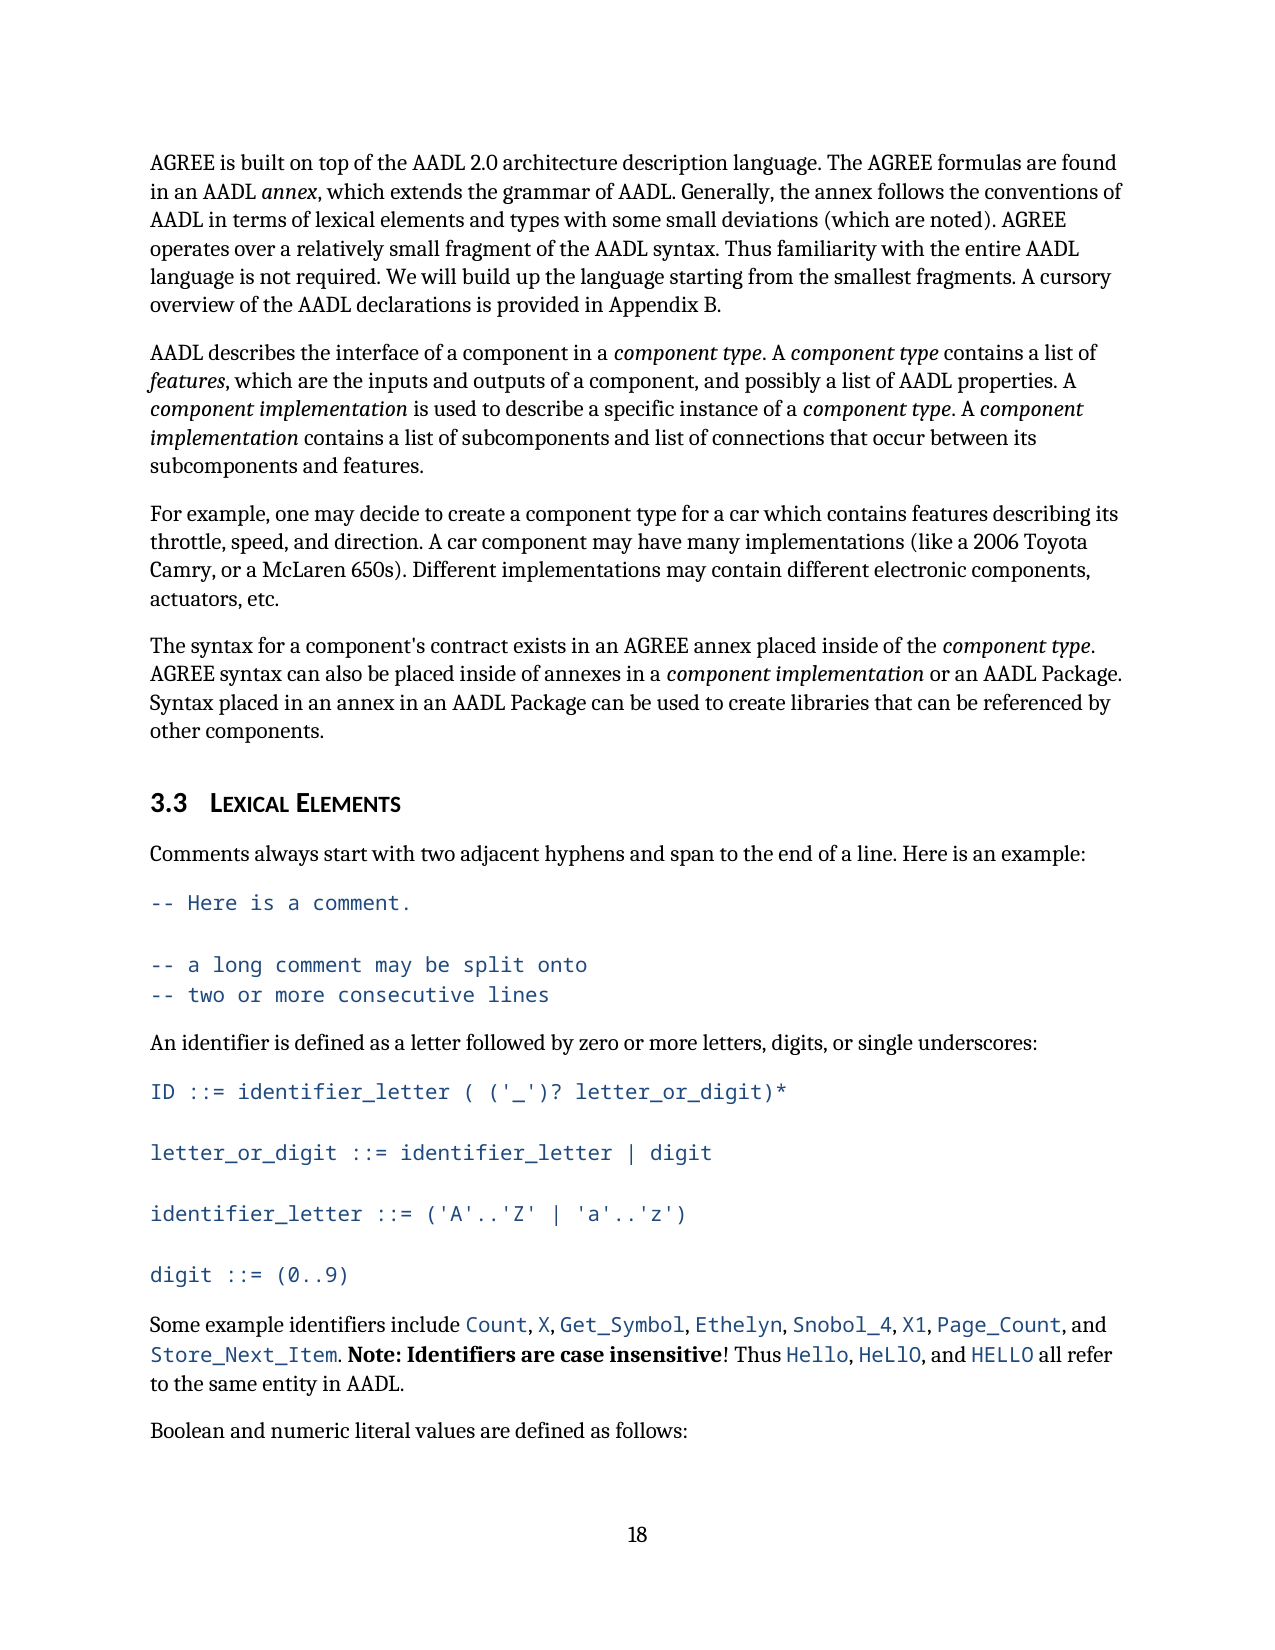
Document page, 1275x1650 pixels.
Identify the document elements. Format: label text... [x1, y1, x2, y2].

text -- Here is a comment. -- a long comment may be split onto -- two or more consecutive lines [150, 888, 1125, 1009]
text AADL describes the interface of a component in a component type. A component type contains a list of features, which are the inputs and outputs of a component, and possibly a list of AADL properties. A component implementation is used to describe a specific instance of a component type. A component implementation contains a list of subcomponents and list of connections that occur between its subcomponents and features. [150, 339, 1125, 479]
text AGREE is built on top of the AADL 2.0 architecture description language. The AGREE formulas are found in an AADL annex, which extends the grammar of AADL. Generally, the annex follows the conventions of AADL in terms of lexical elements and types with some small deviations (which are noted). AGREE operates over a relatively small fragment of the AADL syntax. Thus familiarity with the entire AADL language is not required. We will build up the language starting from the smallest fragments. A cursory overview of the AADL declarations is provided in Appendix B. [150, 150, 1125, 318]
text The syntax for a component's contract exists in an AGREE annex placed inside of the component type. AGREE syntax can also be placed inside of annexes in a component implementation or an AADL Package. Syntax placed in an annex in an AADL Package can be used to create libraries that can be referenced by other components. [150, 633, 1125, 744]
text For example, one may decide to create a component type for a car which contains features describing its throttle, speed, and direction. A car component may have many implementations (like a 2006 Toyota Camry, or a McLaren 650s). Different implementations may contain different electronic components, actuators, etc. [150, 500, 1125, 612]
subtitle Lexical Elements [150, 784, 1125, 820]
text Some example identifiers include Count, X, Get_Symbol, Ethelyn, Snobol_4, X1, Page_Count, and Store_Next_Item. Note: Identifiers are case insensitive! Thus Hello, HeLlO, and HELLO all refer to the same entity in AADL. [150, 1310, 1125, 1397]
text Boolean and numeric literal values are defined as follows: [150, 1418, 1125, 1445]
text Comments always start with two adjacent hyphens and span to the end of a line. Here is an example: [150, 841, 1125, 868]
text ID ::= identifier_letter ( ('_')? letter_or_digit)* letter_or_digit ::= identifier_letter | digit identifier_letter ::= ('A'..'Z' | 'a'..'z') digit ::= (0..9) [150, 1077, 1125, 1289]
text An identifier is defined as a letter followed by zero or more letters, digits, or single underscores: [150, 1030, 1125, 1056]
